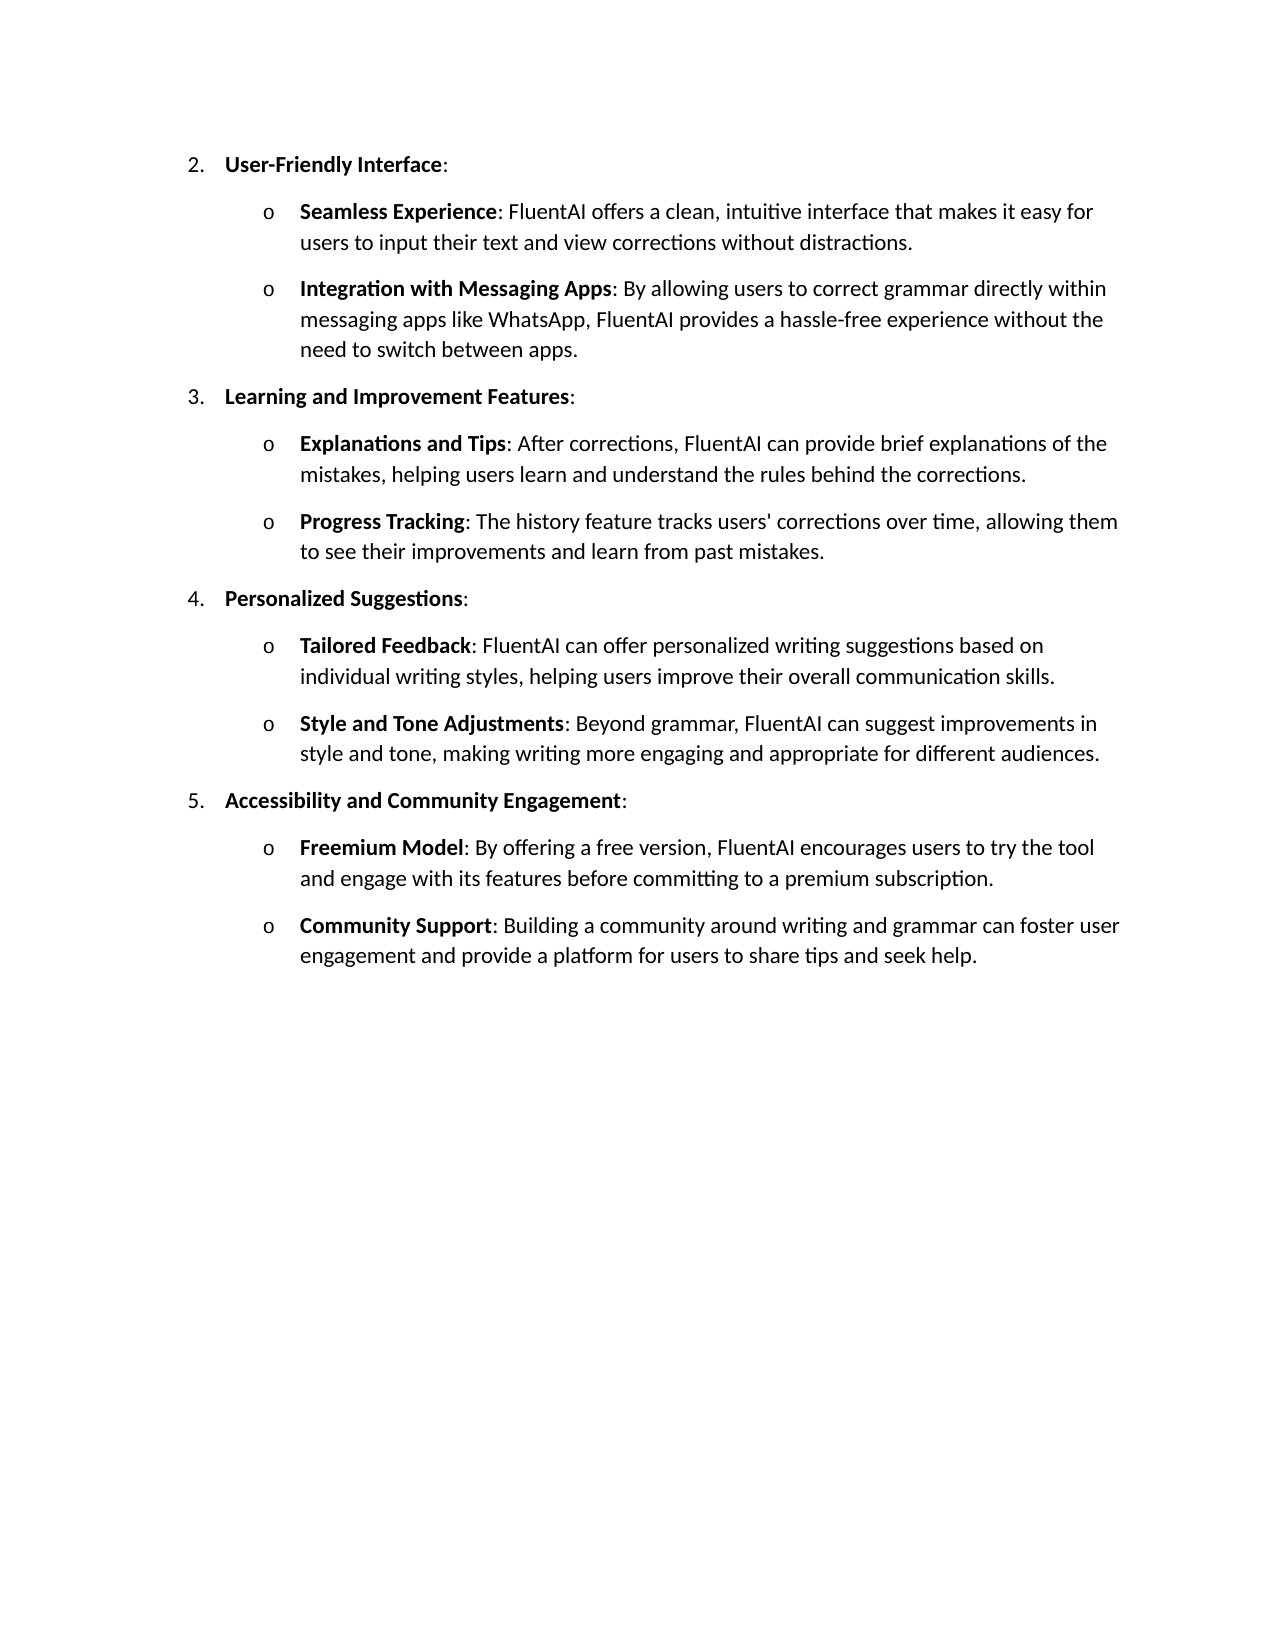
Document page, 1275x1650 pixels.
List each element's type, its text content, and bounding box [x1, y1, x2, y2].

list Community Support: Building a community around writing and grammar can foster user engagement and provide a platform for users to share tips and seek help. [262, 911, 1125, 970]
list Integration with Messaging Apps: By allowing users to correct grammar directly within messaging apps like WhatsApp, FluentAI provides a hassle-free experience without the need to switch between apps. [262, 274, 1125, 363]
list Explanations and Tips: After corrections, FluentAI can provide brief explanations of the mistakes, helping users learn and understand the rules behind the corrections. [262, 429, 1125, 488]
list Learning and Improvement Features: [187, 382, 1125, 410]
list Seamless Experience: FluentAI offers a clean, intuitive interface that makes it easy for users to input their text and view corrections without distractions. [262, 197, 1125, 256]
list Progress Tracking: The history feature tracks users' corrections over time, allowing them to see their improvements and learn from past mistakes. [262, 507, 1125, 566]
list Style and Tone Adjustments: Beyond grammar, FluentAI can suggest improvements in style and tone, making writing more engaging and appropriate for different audiences. [262, 709, 1125, 768]
list Tailored Feedback: FluentAI can offer personalized writing suggestions based on individual writing styles, helping users improve their overall communication skills. [262, 631, 1125, 690]
list Freemium Model: By offering a free version, FluentAI encourages users to try the tool and engage with its features before committing to a premium subscription. [262, 833, 1125, 892]
list Accessibility and Community Engagement: [187, 786, 1125, 814]
list Personalized Suggestions: [187, 584, 1125, 612]
list User-Friendly Interface: [187, 150, 1125, 178]
